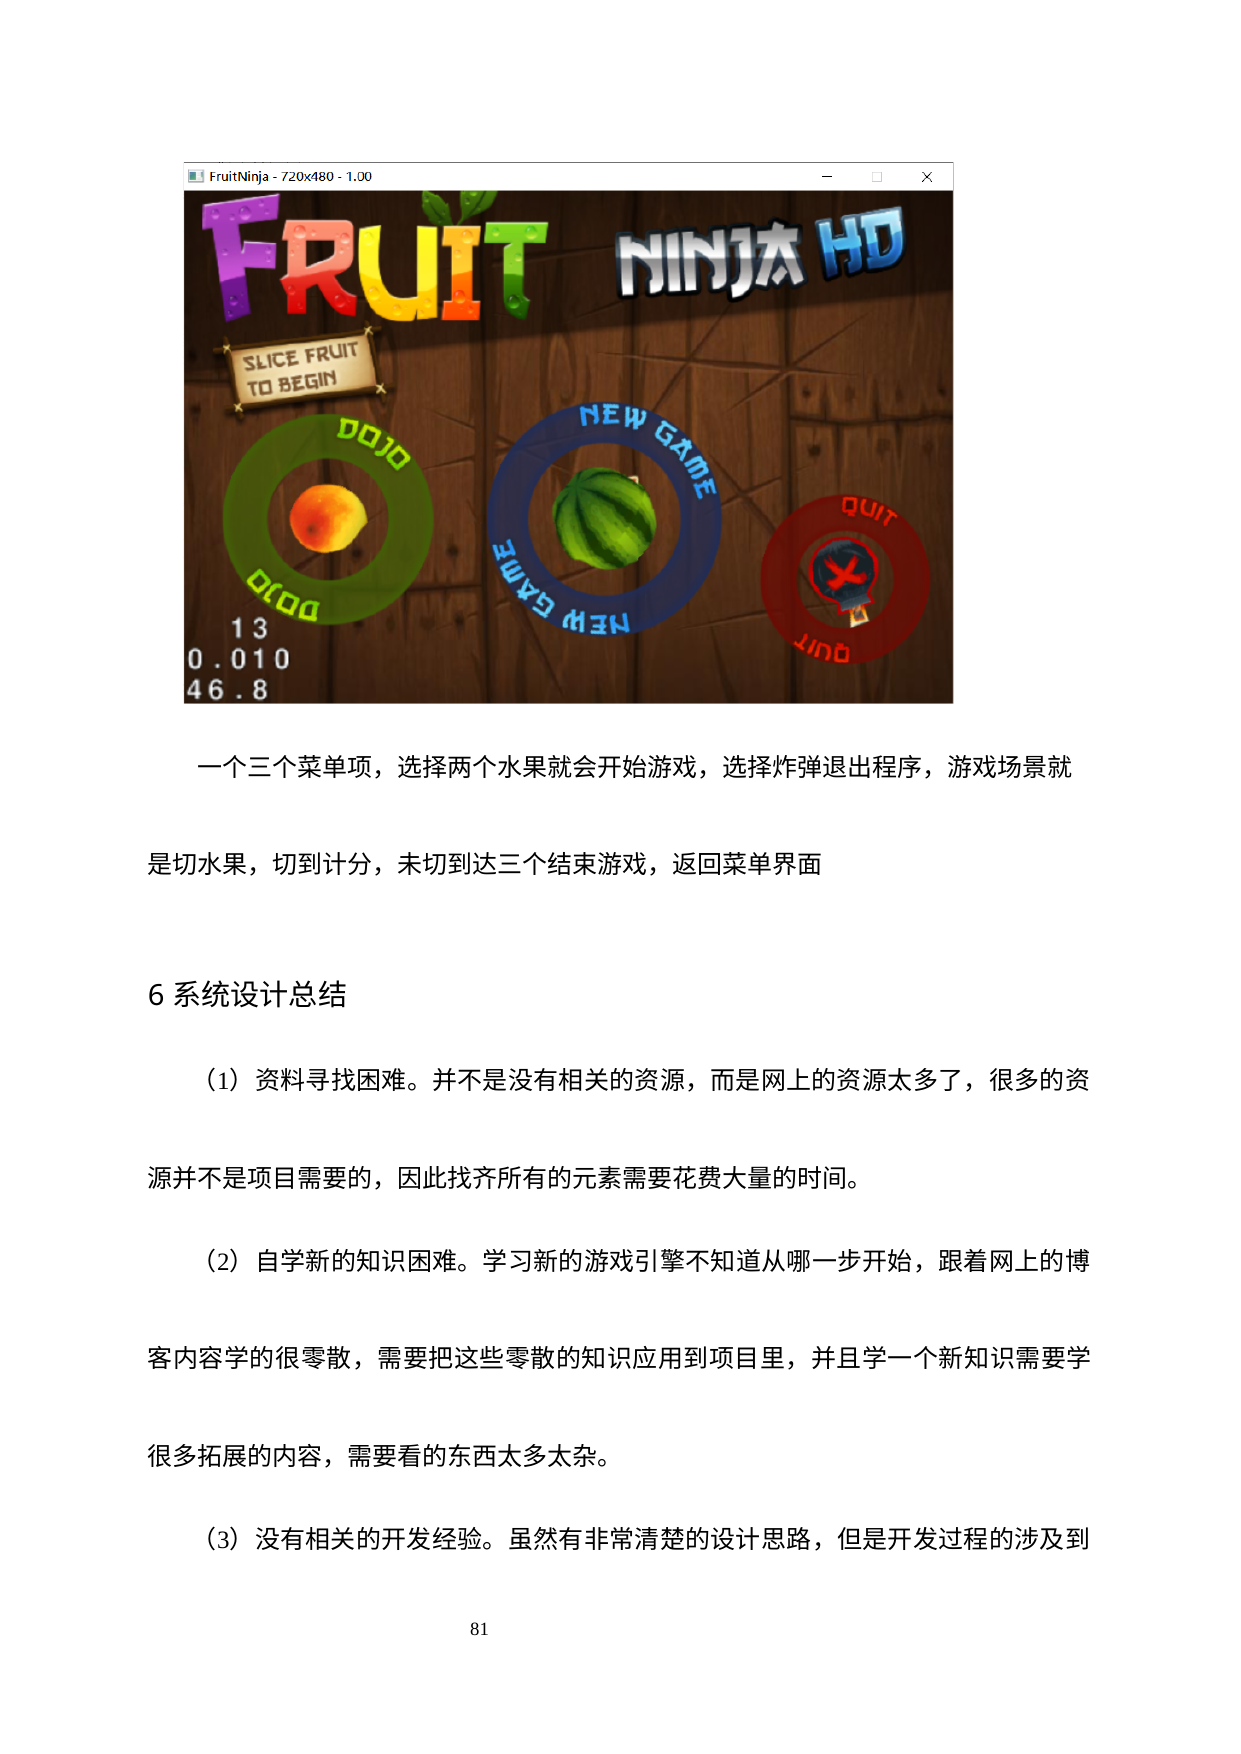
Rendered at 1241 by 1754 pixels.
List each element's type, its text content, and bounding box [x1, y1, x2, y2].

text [148, 1505, 1092, 1570]
picture [183, 162, 954, 704]
text （2）自学新的知识困难。学习新的游戏引擎不知道从哪一步开始，跟着网上的博客内容学的很零散，需要把这些零散的知识应用到项目里，并且学一个新知识需要学很多拓展的内容，需要看的东西太多太杂。 [148, 1227, 1092, 1487]
text （1）资料寻找困难。并不是没有相关的资源，而是网上的资源太多了，很多的资源并不是项目需要的，因此找齐所有的元素需要花费大量的时间。 [148, 1046, 1092, 1209]
text 6 系统设计总结 [148, 960, 1092, 1025]
text 一个三个菜单项，选择两个水果就会开始游戏，选择炸弹退出程序，游戏场景就是切水果，切到计分，未切到达三个结束游戏，返回菜单界面 [148, 733, 1092, 895]
